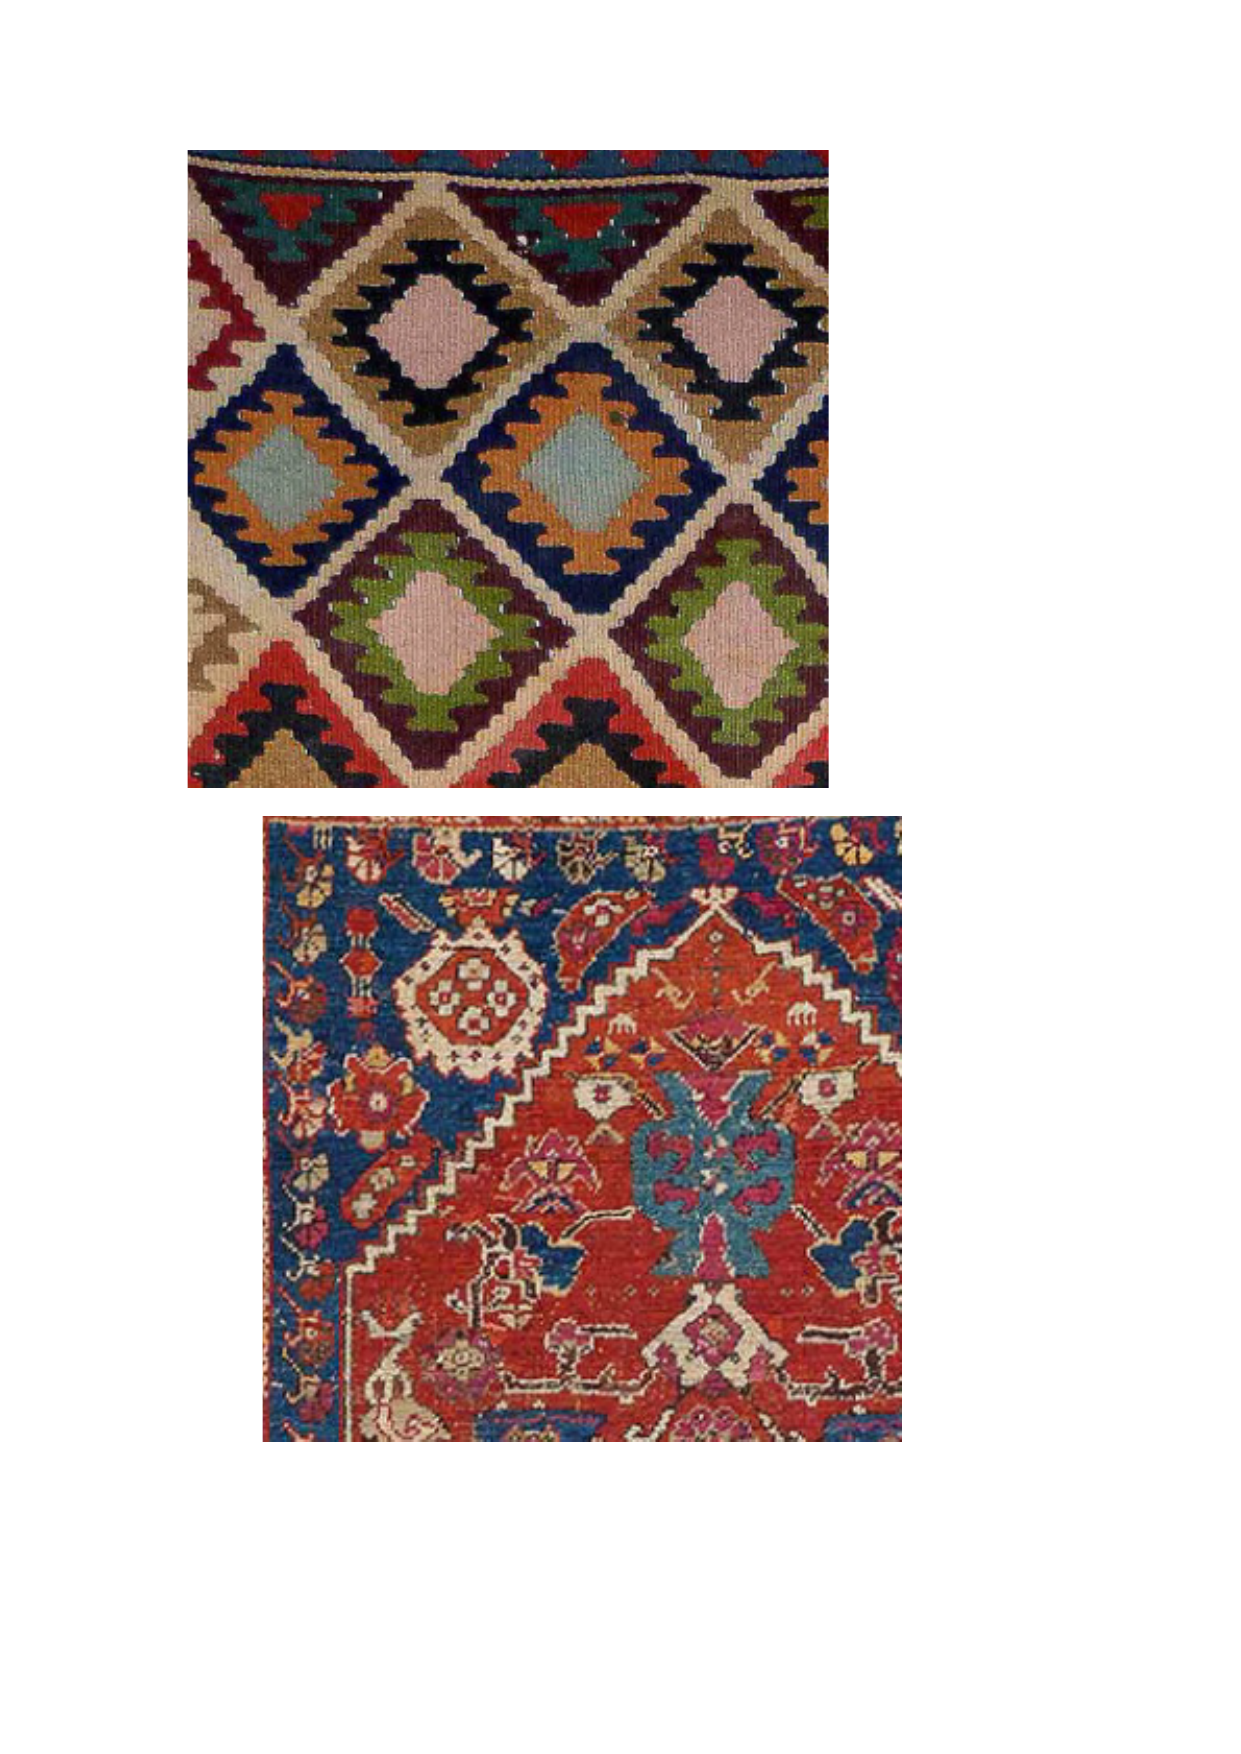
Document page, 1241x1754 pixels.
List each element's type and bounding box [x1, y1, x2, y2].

picture [187, 150, 829, 788]
picture [262, 816, 902, 1442]
